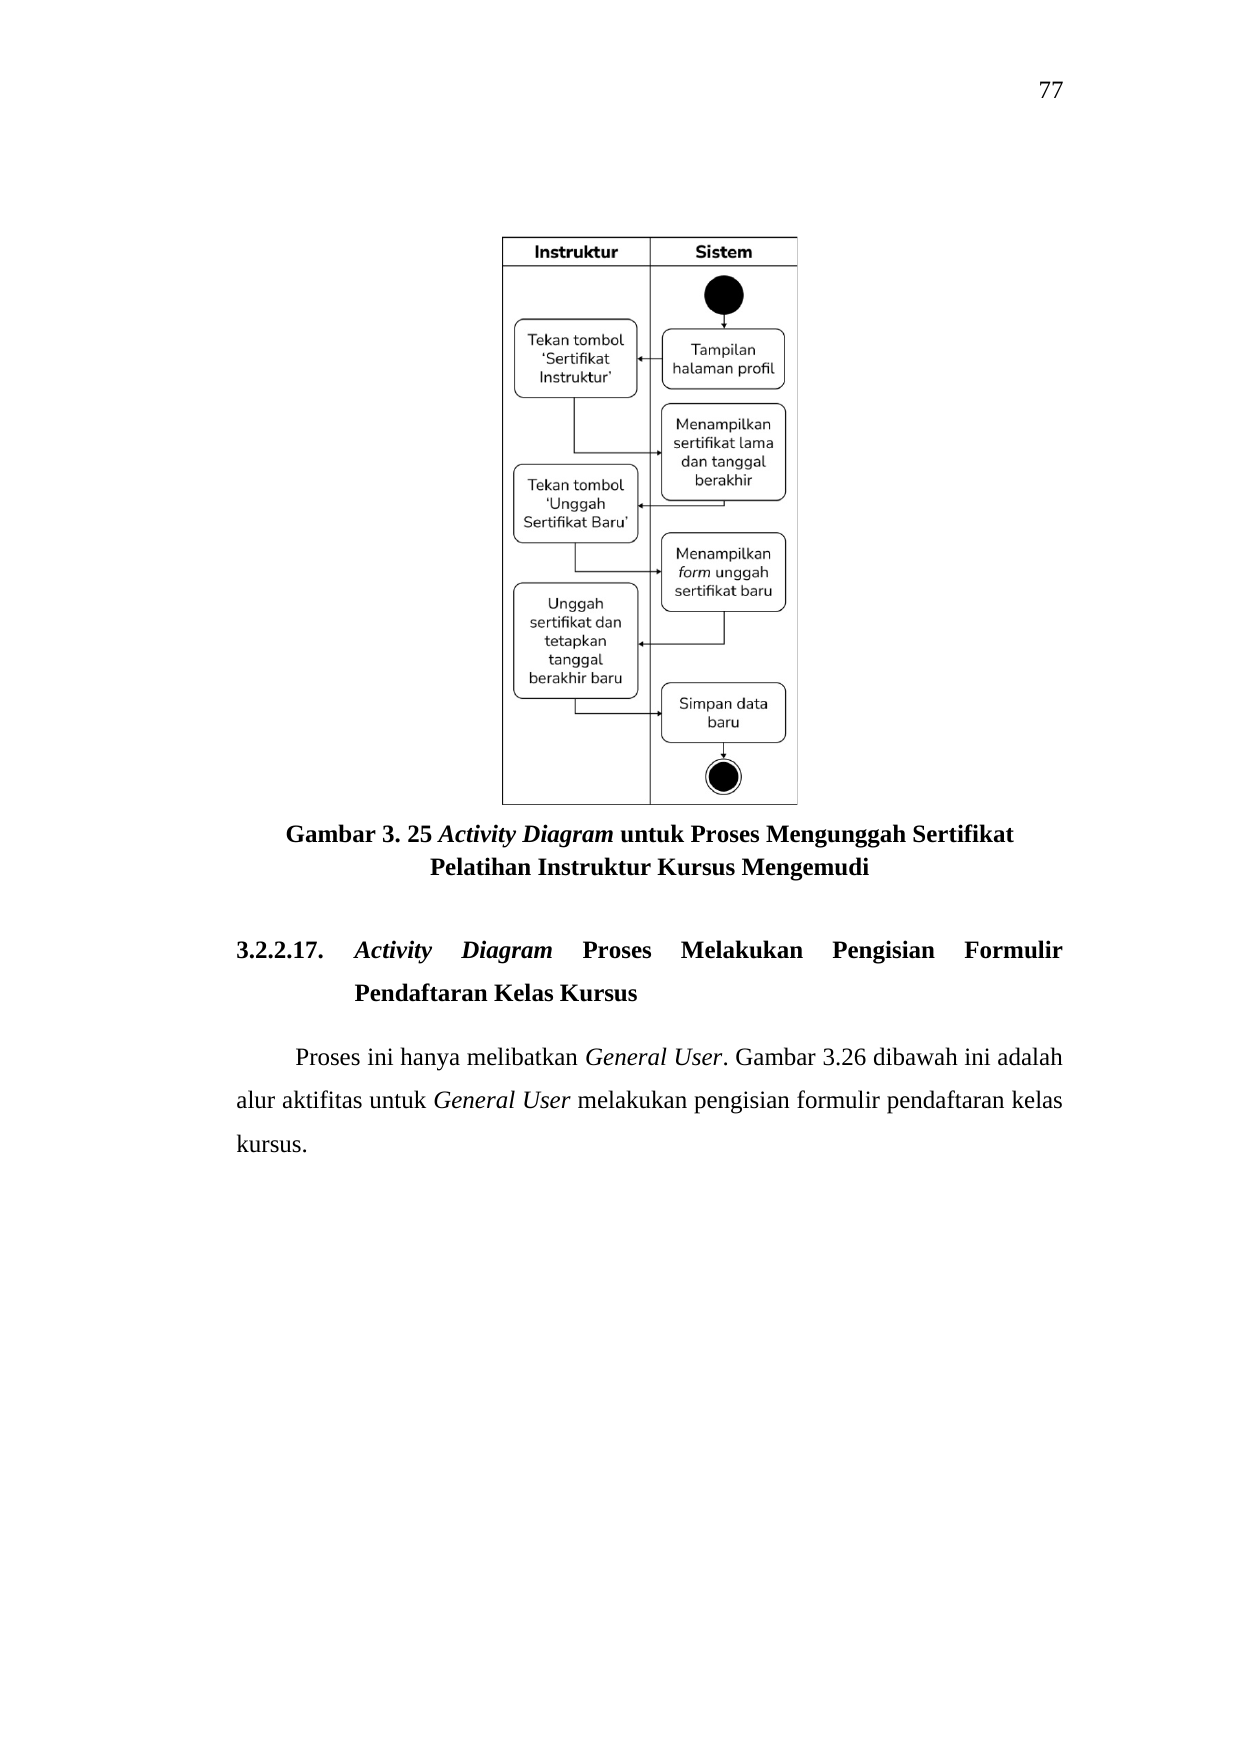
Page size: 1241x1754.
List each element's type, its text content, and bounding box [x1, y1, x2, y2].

picture [502, 236, 798, 805]
text Proses ini hanya melibatkan General User. Gambar 3.26 dibawah ini adalah alur aktifitas untuk General User melakukan pengisian formulir pendaftaran kelas kursus. [236, 1042, 1063, 1157]
subtitle Activity Diagram Proses Melakukan Pengisian Formulir Pendaftaran Kelas Kursus [236, 935, 1063, 1007]
text Gambar 3. 25 Activity Diagram untuk Proses Mengunggah Sertifikat Pelatihan Instruktur Kursus Mengemudi [236, 819, 1063, 881]
